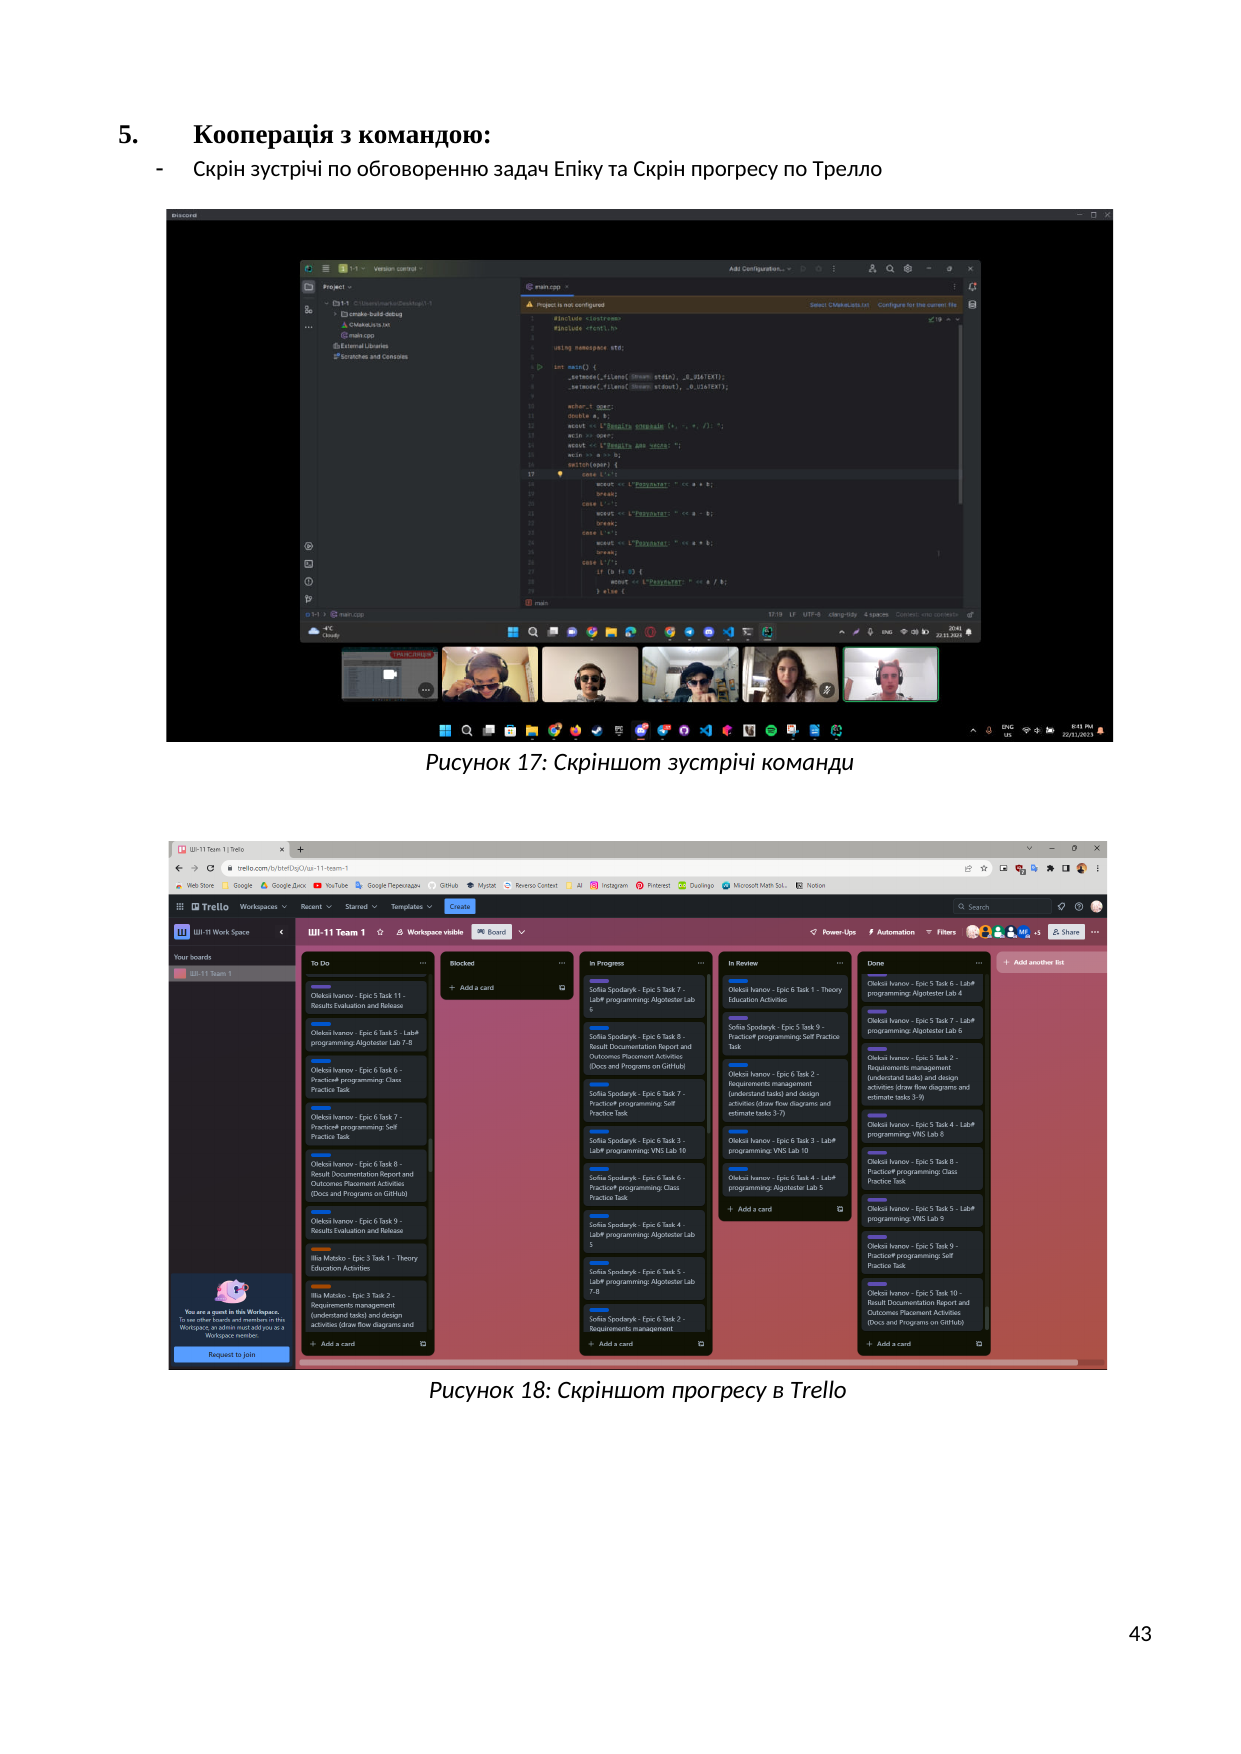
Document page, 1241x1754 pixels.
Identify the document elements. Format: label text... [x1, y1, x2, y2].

subtitle 5. Кооперація з командою: [118, 118, 1152, 149]
list Скрін зустрічі по обговоренню задач Епіку та Скрін прогресу по Трелло [156, 154, 1152, 182]
picture [168, 841, 1108, 1370]
picture [166, 209, 1114, 742]
